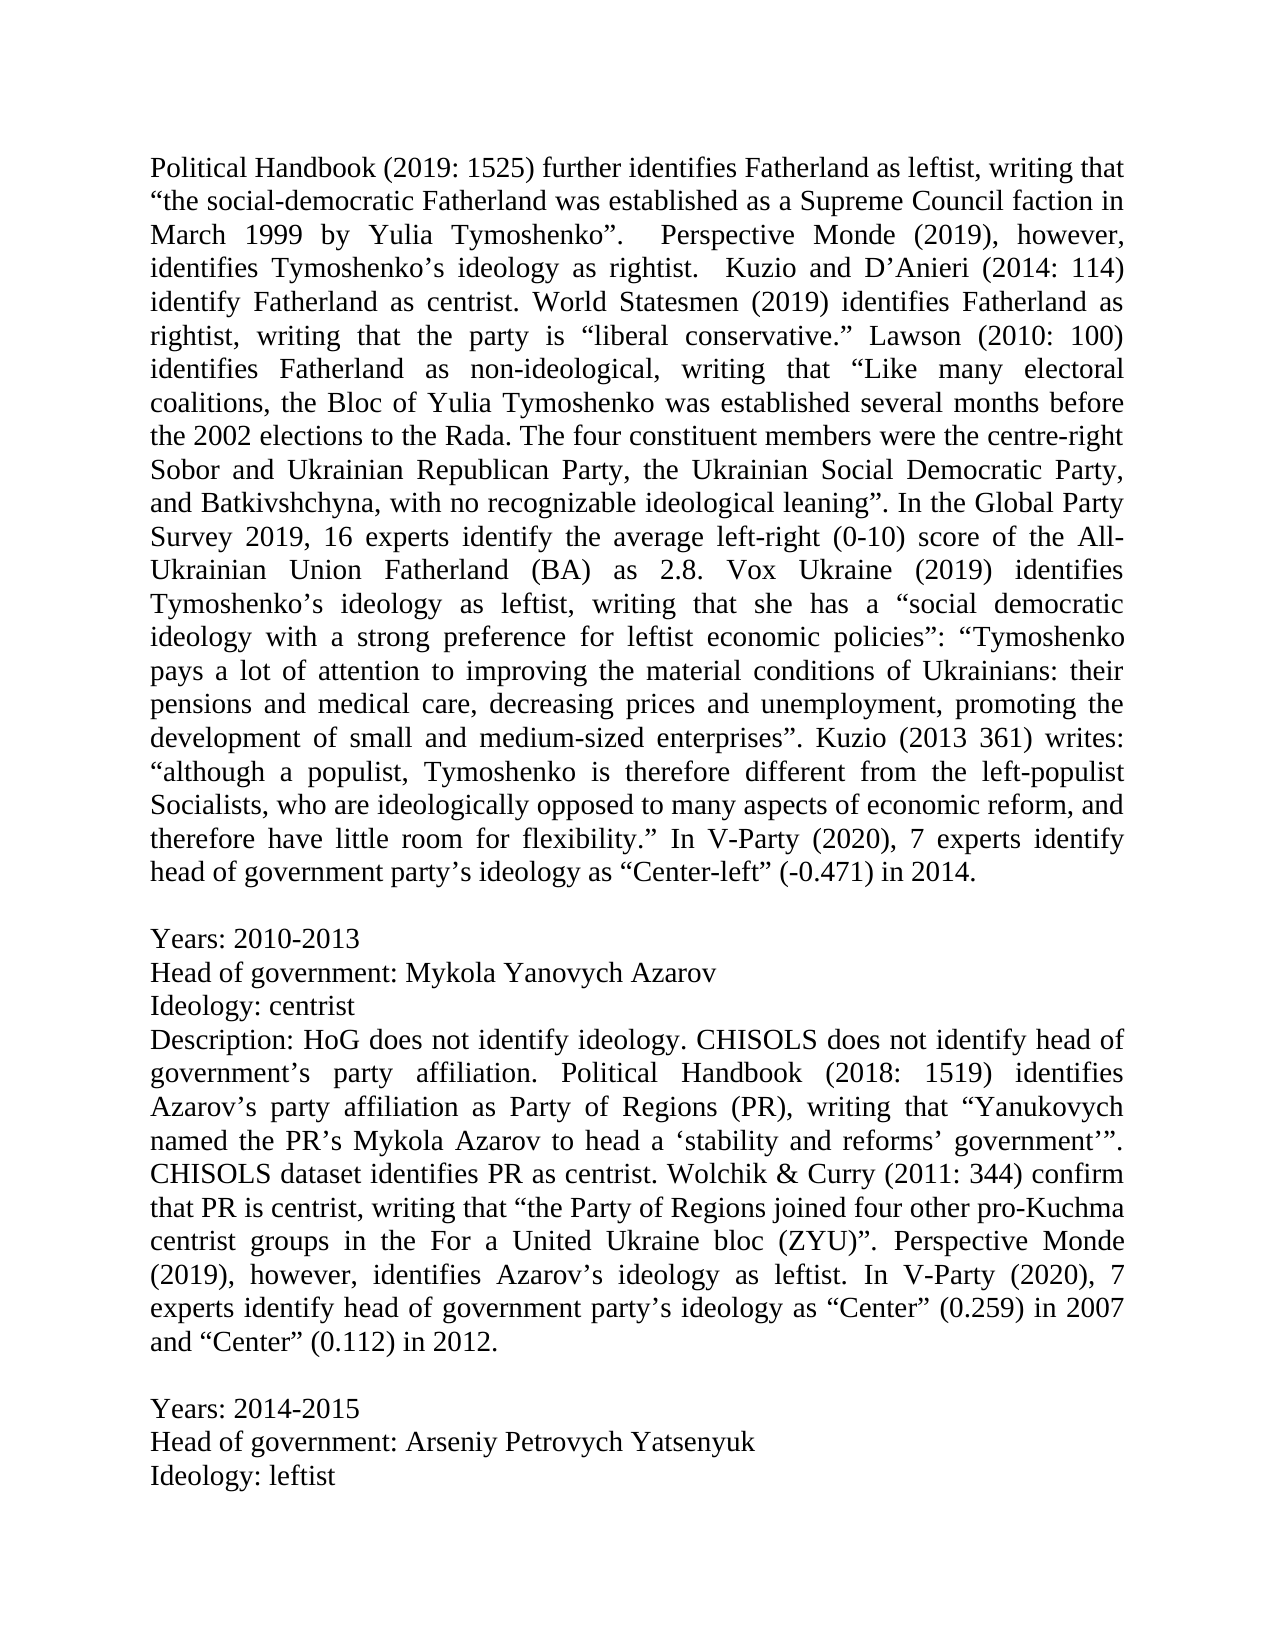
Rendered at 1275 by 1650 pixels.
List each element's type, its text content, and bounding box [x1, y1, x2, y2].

text Head of government: Arseniy Petrovych Yatsenyuk [150, 1424, 1125, 1458]
text Years: 2010-2013 [150, 921, 1125, 955]
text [150, 150, 1125, 888]
text Description: HoG does not identify ideology. CHISOLS does not identify head of government’s party affiliation. Political Handbook (2018: 1519) identifies Azarov’s party affiliation as Party of Regions (PR), writing that “Yanukovych named the PR’s Mykola Azarov to head a ‘stability and reforms’ government’”. CHISOLS dataset identifies PR as centrist. Wolchik & Curry (2011: 344) confirm that PR is centrist, writing that “the Party of Regions joined four other pro-Kuchma centrist groups in the For a United Ukraine bloc (ZYU)”. Perspective Monde (2019), however, identifies Azarov’s ideology as leftist. In V-Party (2020), 7 experts identify head of government party’s ideology as “Center” (0.259) in 2007 and “Center” (0.112) in 2012. [150, 1022, 1125, 1357]
text Head of government: Mykola Yanovych Azarov [150, 955, 1125, 988]
text Years: 2014-2015 [150, 1391, 1125, 1424]
text Ideology: leftist [150, 1458, 1125, 1492]
text Ideology: centrist [150, 988, 1125, 1022]
